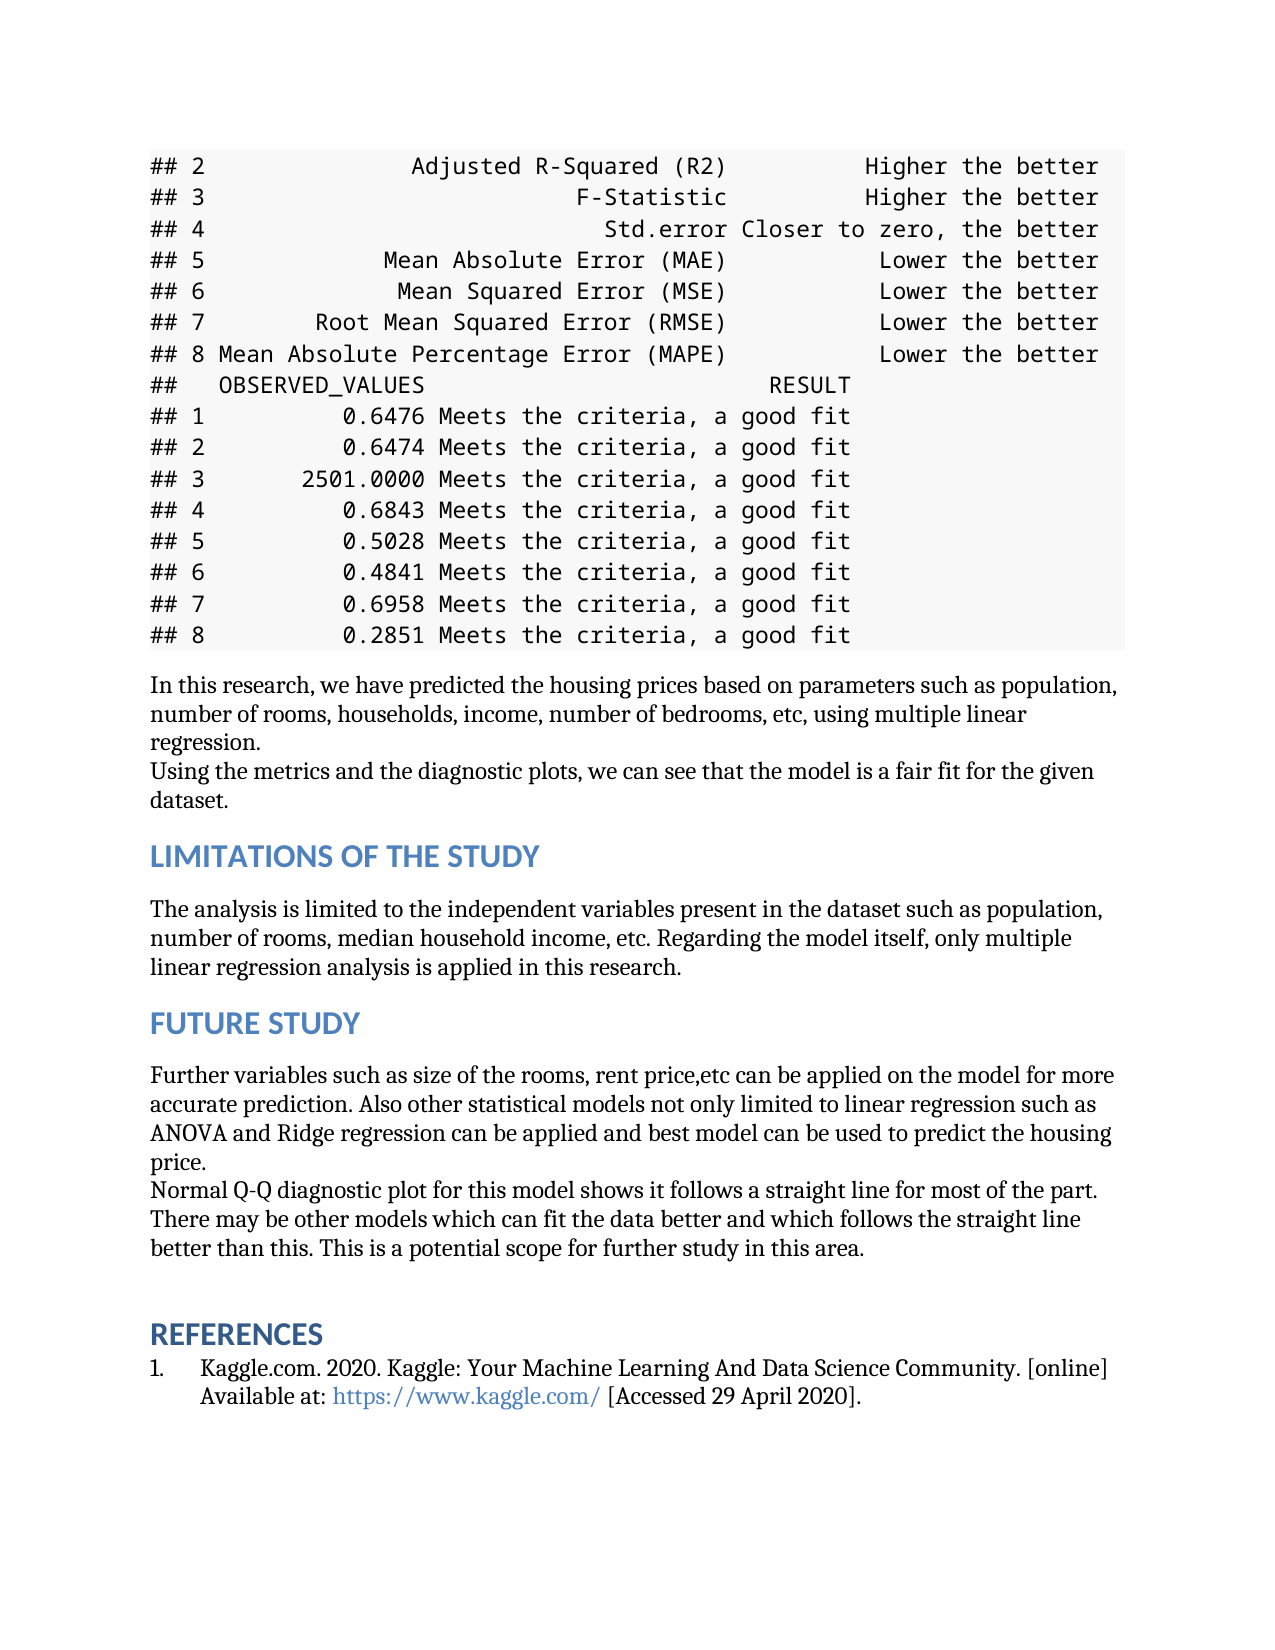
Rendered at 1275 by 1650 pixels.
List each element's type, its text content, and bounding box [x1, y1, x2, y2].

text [150, 150, 1125, 650]
text In this research, we have predicted the housing prices based on parameters such as population, number of rooms, households, income, number of bedrooms, etc, using multiple linear regression. Using the metrics and the diagnostic plots, we can see that the model is a fair fit for the given dataset. [150, 671, 1125, 814]
subtitle LIMITATIONS OF THE STUDY [150, 835, 1125, 876]
subtitle REFERENCES [150, 1313, 1125, 1353]
subtitle FUTURE STUDY [150, 1002, 1125, 1043]
text Further variables such as size of the rooms, rent price,etc can be applied on the model for more accurate prediction. Also other statistical models not only limited to linear regression such as ANOVA and Ridge regression can be applied and best model can be used to predict the housing price. Normal Q-Q diagnostic plot for this model shows it follows a straight line for most of the part. There may be other models which can fit the data better and which follows the straight line better than this. This is a potential scope for further study in this area. [150, 1061, 1125, 1263]
list Kaggle.com. 2020. Kaggle: Your Machine Learning And Data Science Community. [online] Available at: https://www.kaggle.com/ [Accessed 29 April 2020]. [150, 1353, 1125, 1411]
text The analysis is limited to the independent variables present in the dataset such as population, number of rooms, median household income, etc. Regarding the model itself, only multiple linear regression analysis is applied in this research. [150, 895, 1125, 981]
